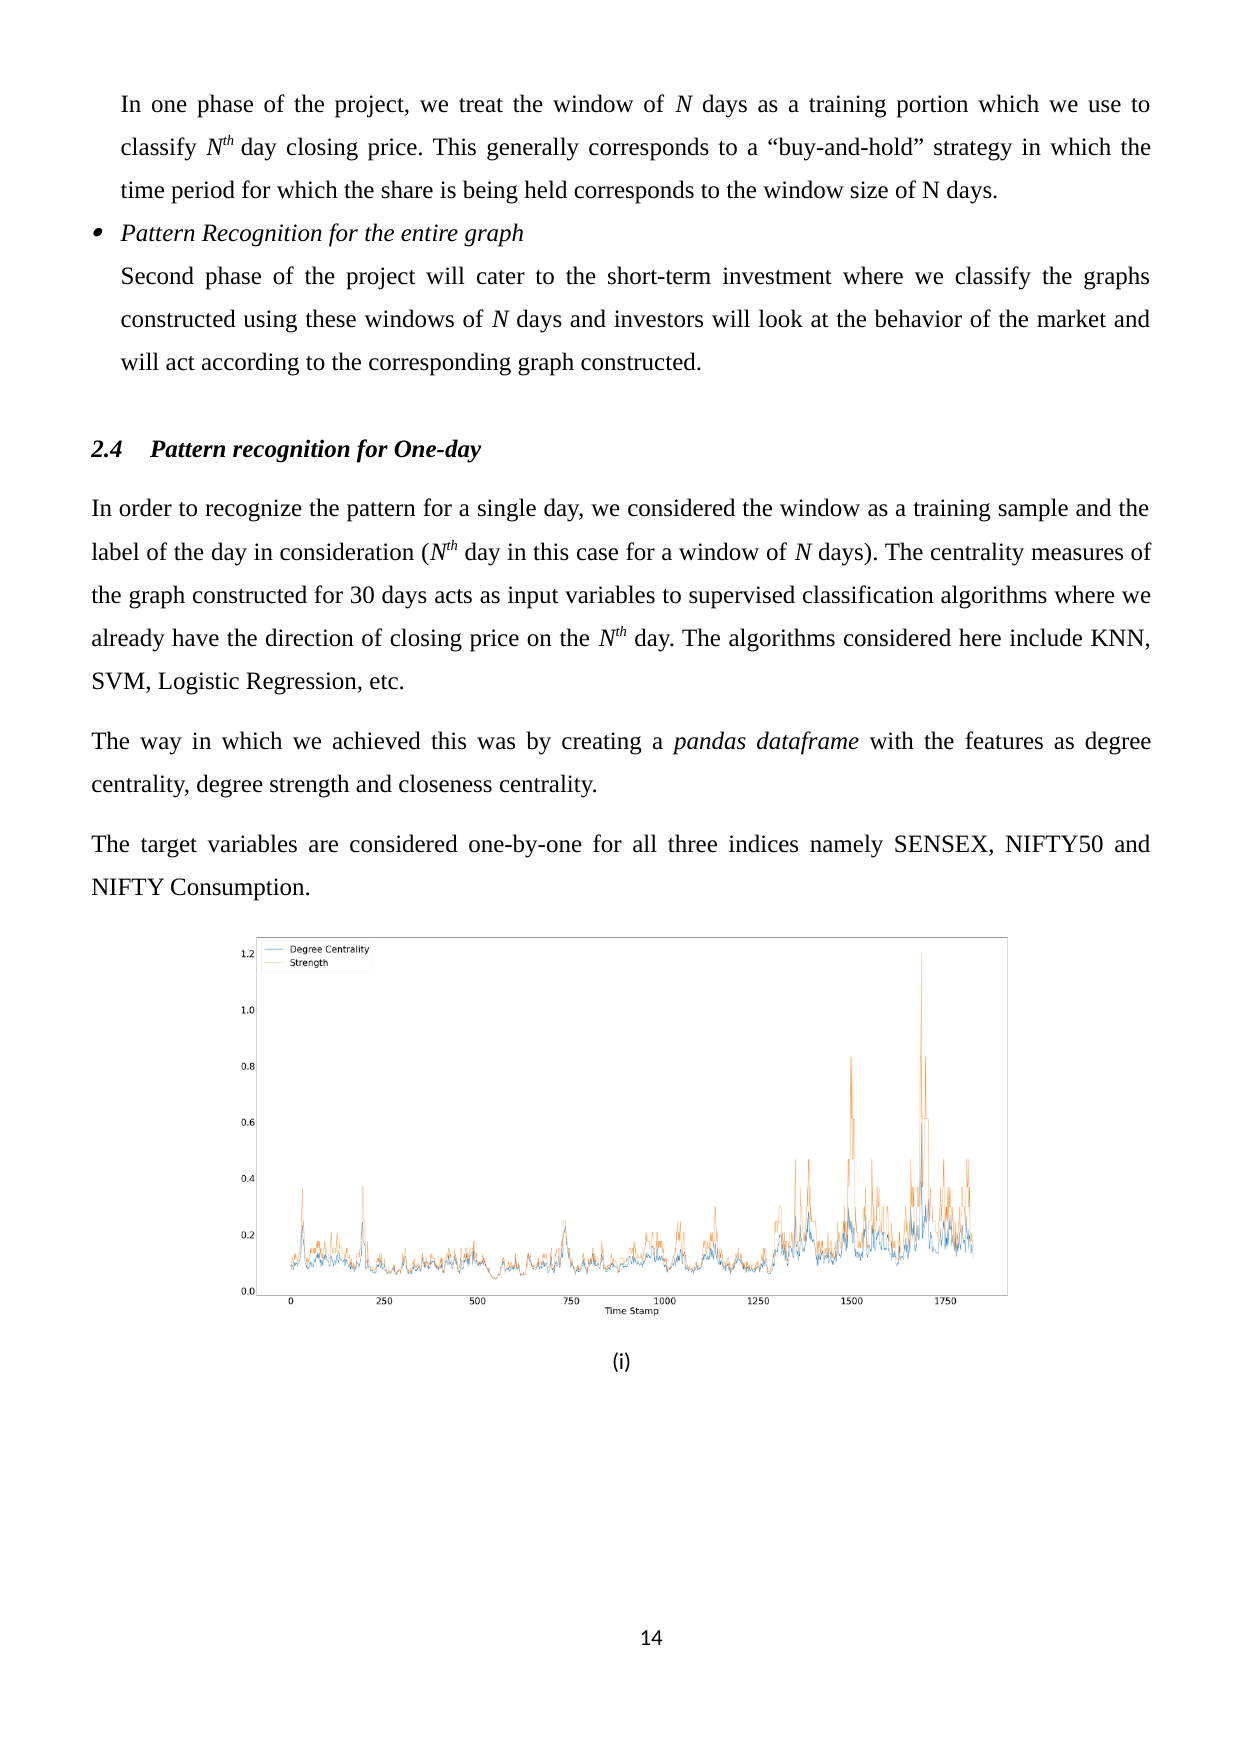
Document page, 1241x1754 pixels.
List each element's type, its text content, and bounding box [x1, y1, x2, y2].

list Second phase of the project will cater to the short-term investment where we classify the graphs constructed using these windows of N days and investors will look at the behavior of the market and will act according to the corresponding graph constructed. [120, 261, 1152, 376]
text (i) [91, 1347, 1152, 1375]
text In order to recognize the pattern for a single day, we considered the window as a training sample and the label of the day in consideration (Nth day in this case for a window of N days). The centrality measures of the graph constructed for 30 days acts as input variables to supervised classification algorithms where we already have the direction of closing price on the Nth day. The algorithms considered here include KNN, SVM, Logistic Regression, etc. [91, 493, 1152, 695]
text The target variables are considered one-by-one for all three indices namely SENSEX, NIFTY50 and NIFTY Consumption. [91, 829, 1152, 901]
list Pattern Recognition for the entire graph [91, 218, 1152, 247]
list Pattern recognition for One-day [91, 434, 1152, 462]
text The way in which we achieved this was by creating a pandas dataframe with the features as degree centrality, degree strength and closeness centrality. [91, 726, 1152, 798]
picture [227, 931, 1015, 1317]
list In one phase of the project, we treat the window of N days as a training portion which we use to classify Nth day closing price. This generally corresponds to a “buy-and-hold” strategy in which the time period for which the share is being held corresponds to the window size of N days. [120, 89, 1152, 204]
